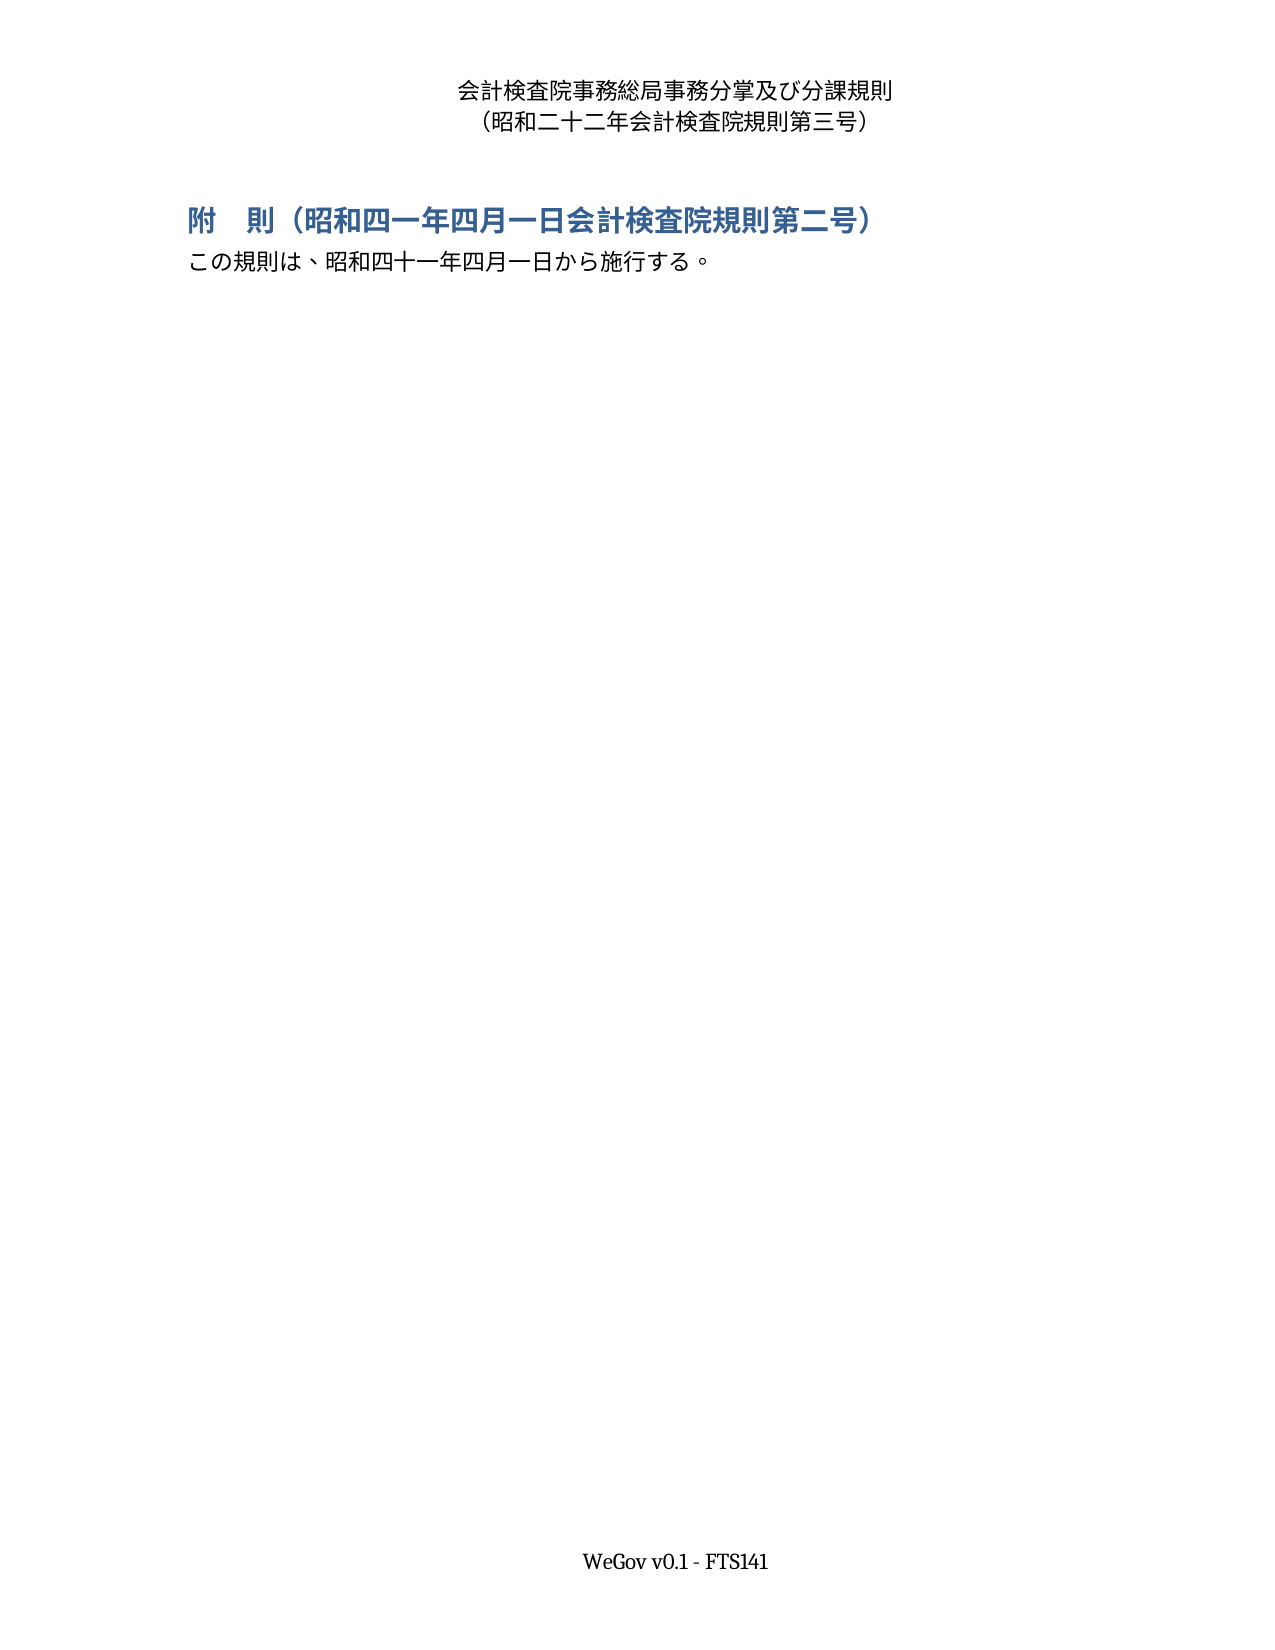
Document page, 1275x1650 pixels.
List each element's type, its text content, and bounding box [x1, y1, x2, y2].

text この規則は、昭和四十一年四月一日から施行する。 [187, 246, 1087, 277]
subtitle 附 則（昭和四一年四月一日会計検査院規則第二号） [187, 200, 1087, 240]
